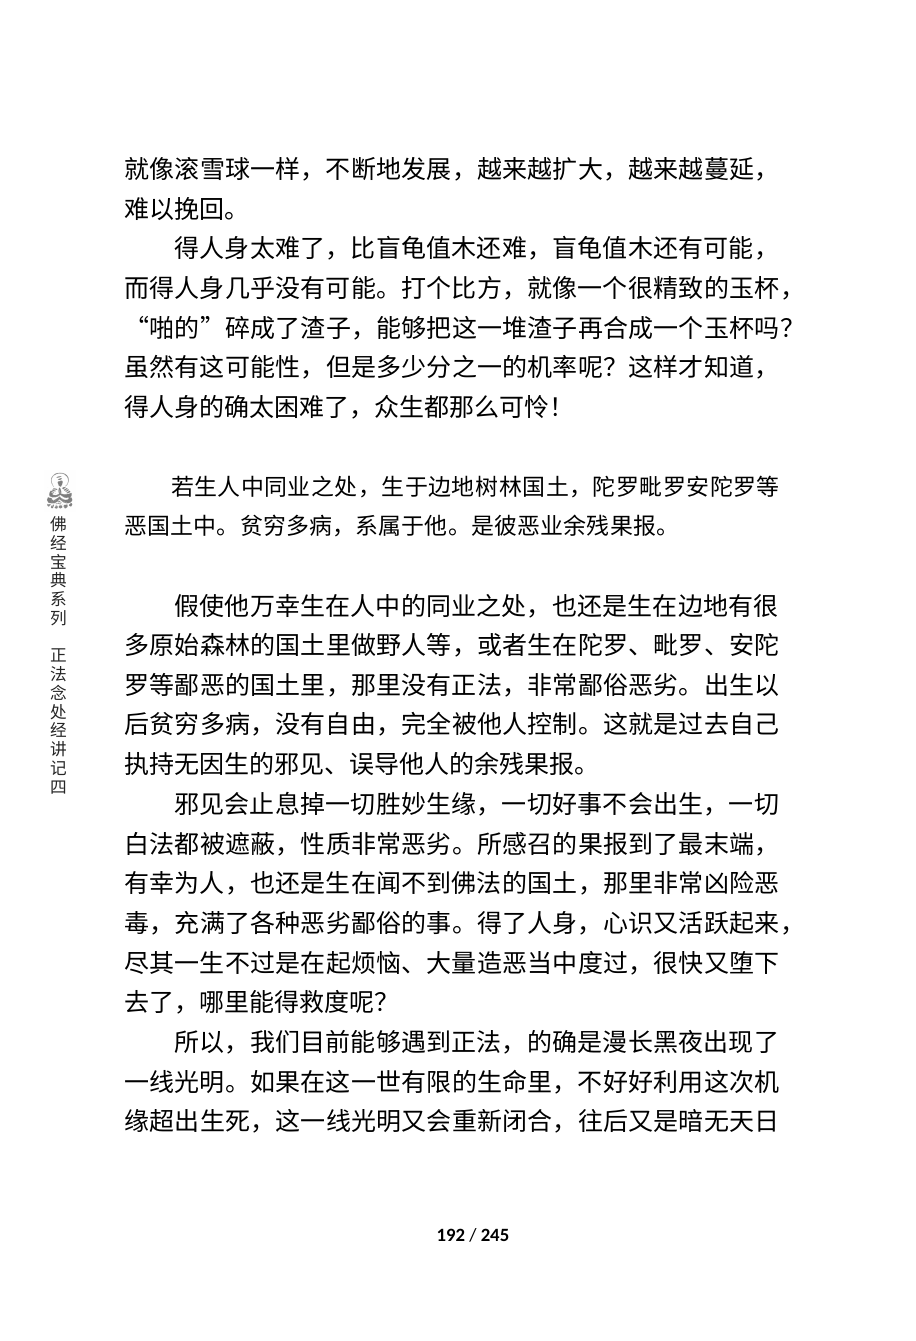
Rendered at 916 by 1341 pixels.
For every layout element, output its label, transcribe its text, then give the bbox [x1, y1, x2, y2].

text 邪见会止息掉一切胜妙生缘，一切好事不会出生，一切白法都被遮蔽，性质非常恶劣。所感召的果报到了最末端，有幸为人，也还是生在闻不到佛法的国土，那里非常凶险恶毒，充满了各种恶劣鄙俗的事。得了人身，心识又活跃起来，尽其一生不过是在起烦恼、大量造恶当中度过，很快又堕下去了，哪里能得救度呢？ [124, 783, 780, 1021]
text 若生人中同业之处，生于边地树林国土，陀罗毗罗安陀罗等恶国土中。贫穷多病，系属于他。是彼恶业余残果报。 [124, 465, 780, 544]
text 假使他万幸生在人中的同业之处，也还是生在边地有很多原始森林的国土里做野人等，或者生在陀罗、毗罗、安陀罗等鄙恶的国土里，那里没有正法，非常鄙俗恶劣。出生以后贫穷多病，没有自由，完全被他人控制。这就是过去自己执持无因生的邪见、误导他人的余残果报。 [124, 584, 780, 783]
text 所以，我们目前能够遇到正法，的确是漫长黑夜出现了一线光明。如果在这一世有限的生命里，不好好利用这次机缘超出生死，这一线光明又会重新闭合，往后又是暗无天日的苦难，一堕再堕，不知道什么时候再能返回。 [124, 1021, 780, 1140]
text 得人身太难了，比盲龟值木还难，盲龟值木还有可能，而得人身几乎没有可能。打个比方，就像一个很精致的玉杯，“啪的”碎成了渣子，能够把这一堆渣子再合成一个玉杯吗？虽然有这可能性，但是多少分之一的机率呢？这样才知道，得人身的确太困难了，众生都那么可怜！ [124, 227, 780, 426]
picture [44, 470, 76, 512]
